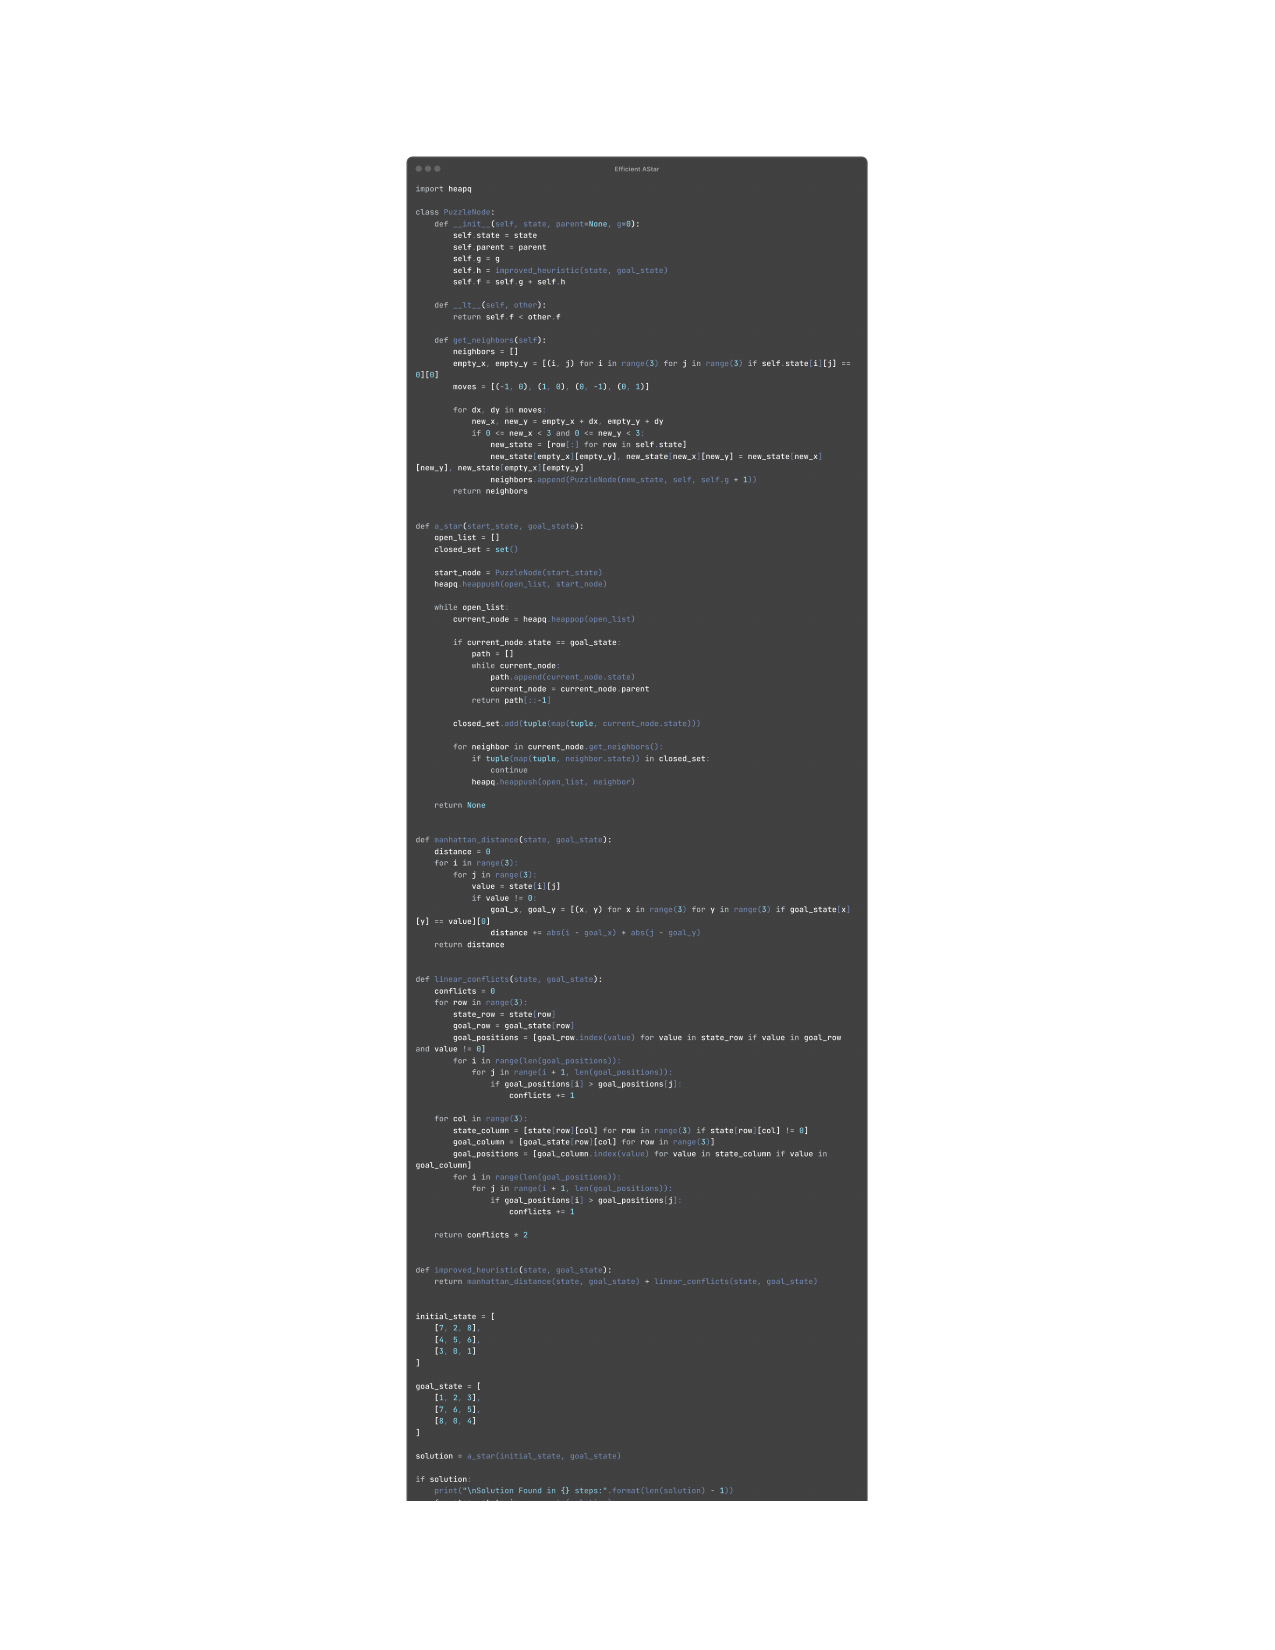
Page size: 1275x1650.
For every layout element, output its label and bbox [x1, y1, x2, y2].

picture [400, 150, 875, 1501]
